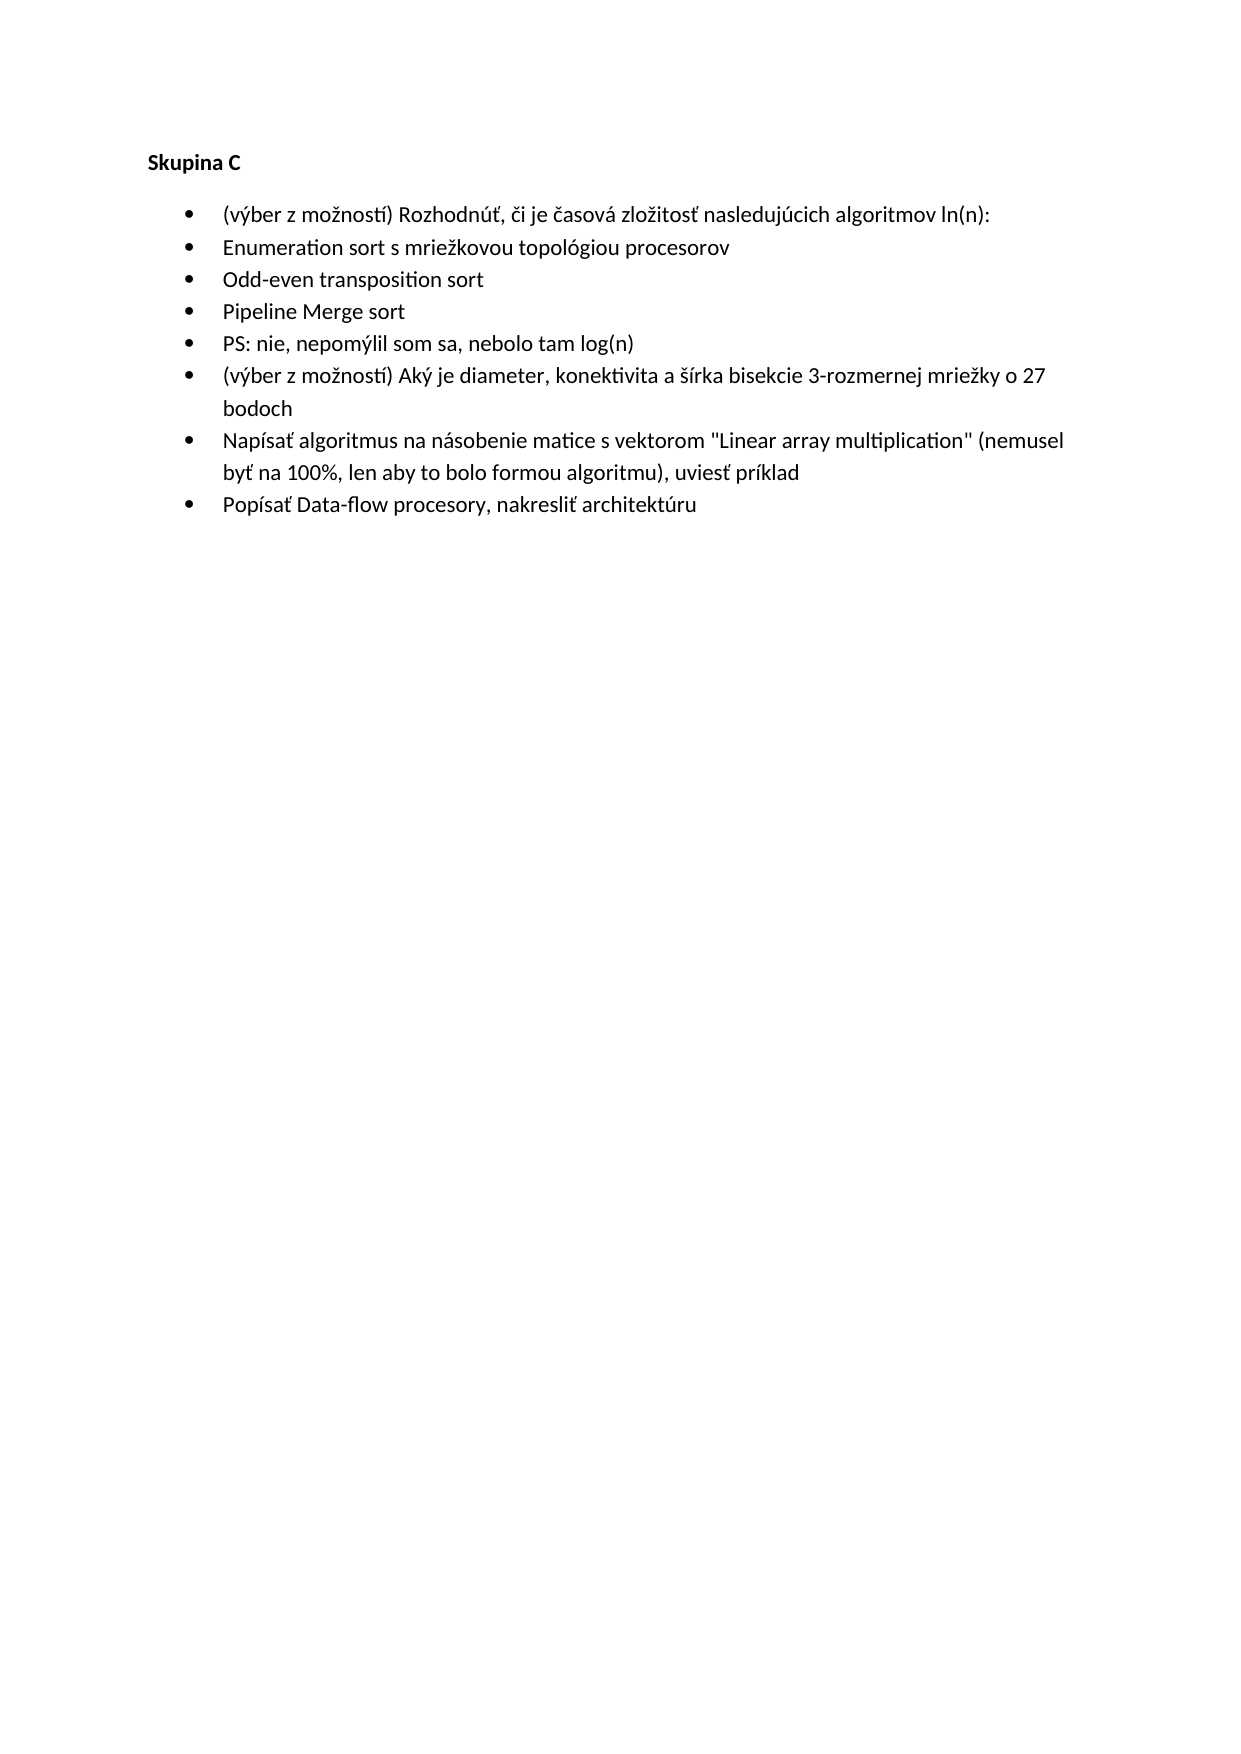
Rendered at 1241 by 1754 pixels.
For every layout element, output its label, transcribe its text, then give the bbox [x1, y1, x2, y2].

list (výber z možností) Rozhodnúť, či je časová zložitosť nasledujúcich algoritmov ln(n): [185, 201, 1093, 229]
text Skupina C [148, 148, 1093, 176]
list Pipeline Merge sort [185, 297, 1093, 325]
list Enumeration sort s mriežkovou topológiou procesorov [185, 233, 1093, 261]
list Popísať Data-flow procesory, nakresliť architektúru [185, 490, 1093, 518]
list Odd-even transposition sort [185, 265, 1093, 293]
list Napísať algoritmus na násobenie matice s vektorom "Linear array multiplication" (nemusel byť na 100%, len aby to bolo formou algoritmu), uviesť príklad [185, 426, 1093, 486]
list (výber z možností) Aký je diameter, konektivita a šírka bisekcie 3-rozmernej mriežky o 27 bodoch [185, 362, 1093, 422]
list PS: nie, nepomýlil som sa, nebolo tam log(n) [185, 329, 1093, 357]
